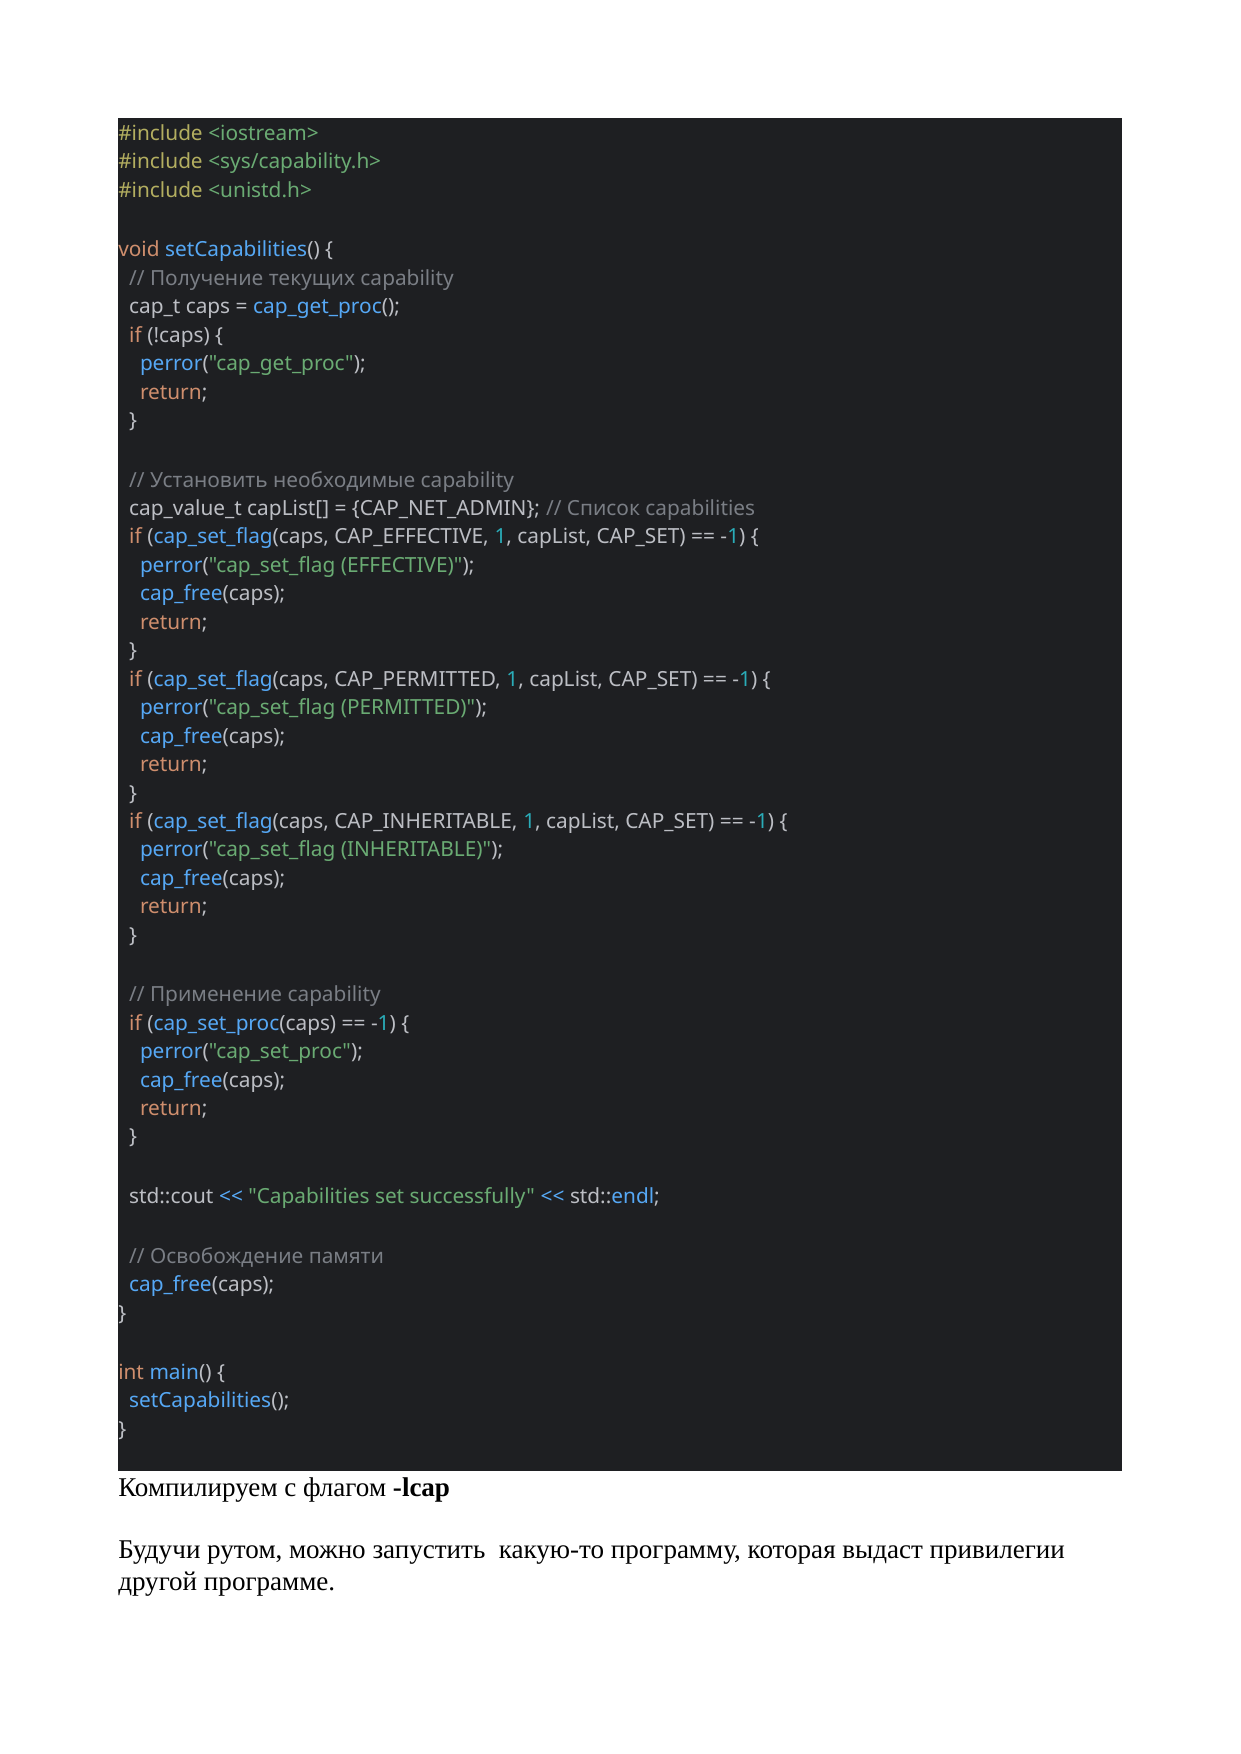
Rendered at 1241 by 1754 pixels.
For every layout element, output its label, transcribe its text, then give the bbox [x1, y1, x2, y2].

text Будучи рутом, можно запустить какую-то программу, которая выдаст привилегии другой программе. [118, 1533, 1122, 1596]
text #include <iostream> #include <sys/capability.h> #include <unistd.h> void setCapabilities() { // Получение текущих capability cap_t caps = cap_get_proc(); if (!caps) { perror("cap_get_proc"); return; } // Установить необходимые capability cap_value_t capList[] = {CAP_NET_ADMIN}; // Список capabilities if (cap_set_flag(caps, CAP_EFFECTIVE, 1, capList, CAP_SET) == -1) { perror("cap_set_flag (EFFECTIVE)"); cap_free(caps); return; } if (cap_set_flag(caps, CAP_PERMITTED, 1, capList, CAP_SET) == -1) { perror("cap_set_flag (PERMITTED)"); cap_free(caps); return; } if (cap_set_flag(caps, CAP_INHERITABLE, 1, capList, CAP_SET) == -1) { perror("cap_set_flag (INHERITABLE)"); cap_free(caps); return; } // Применение capability if (cap_set_proc(caps) == -1) { perror("cap_set_proc"); cap_free(caps); return; } std::cout << "Capabilities set successfully" << std::endl; // Освобождение памяти cap_free(caps); } int main() { setCapabilities(); } [118, 118, 1122, 1471]
text Компилируем с флагом -lcap [118, 1471, 1122, 1502]
